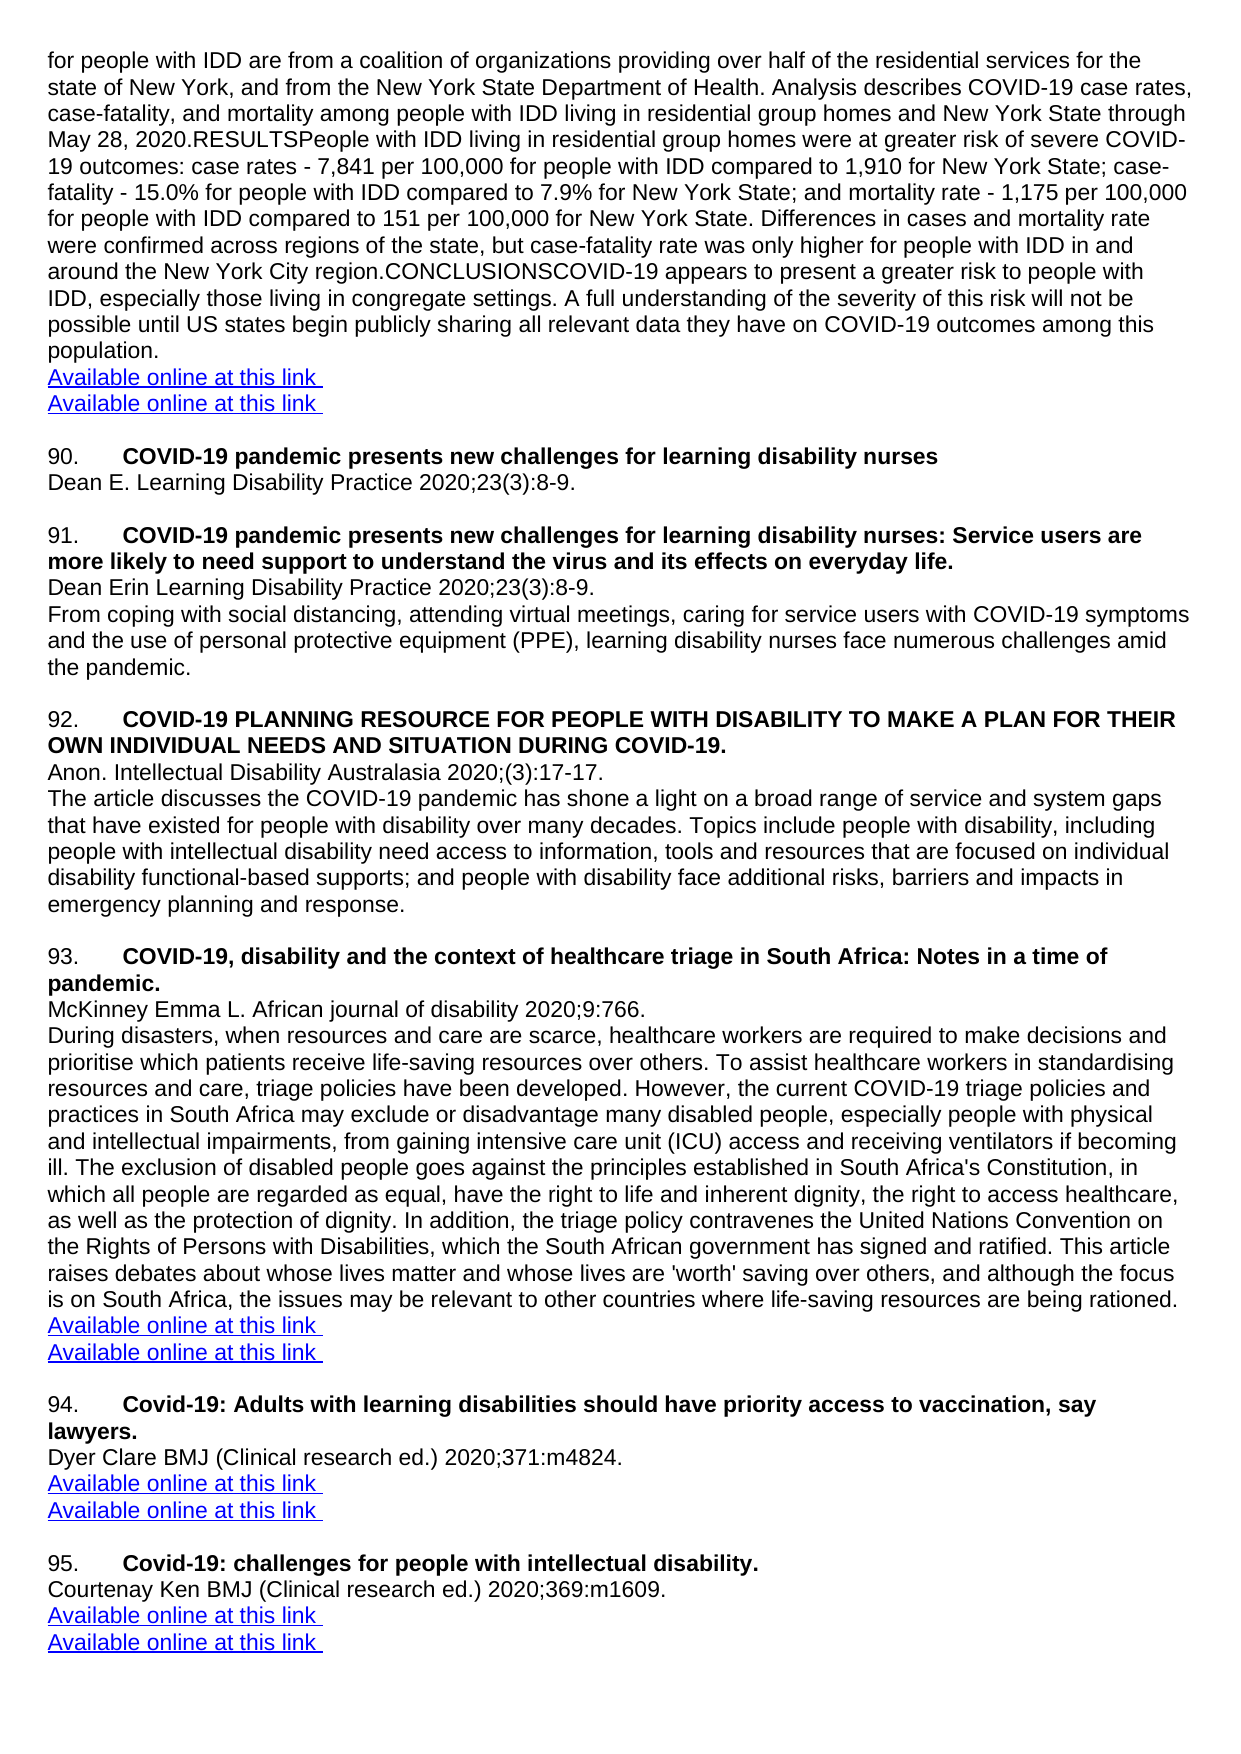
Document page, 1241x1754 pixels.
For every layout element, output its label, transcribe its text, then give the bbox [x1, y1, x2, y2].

list COVID-19, disability and the context of healthcare triage in South Africa: Notes in a time of pandemic. McKinney Emma L. African journal of disability 2020;9:766. [47, 943, 1193, 1022]
list Covid-19: Adults with learning disabilities should have priority access to vaccination, say lawyers. Dyer Clare BMJ (Clinical research ed.) 2020;371:m4824. [47, 1391, 1193, 1470]
list COVID-19 PLANNING RESOURCE FOR PEOPLE WITH DISABILITY TO MAKE A PLAN FOR THEIR OWN INDIVIDUAL NEEDS AND SITUATION DURING COVID-19. Anon. Intellectual Disability Australasia 2020;(3):17-17. [47, 706, 1193, 785]
text Available online at this link [47, 1497, 1193, 1523]
text During disasters, when resources and care are scarce, healthcare workers are required to make decisions and prioritise which patients receive life-saving resources over others. To assist healthcare workers in standardising resources and care, triage policies have been developed. However, the current COVID-19 triage policies and practices in South Africa may exclude or disadvantage many disabled people, especially people with physical and intellectual impairments, from gaining intensive care unit (ICU) access and receiving ventilators if becoming ill. The exclusion of disabled people goes against the principles established in South Africa's Constitution, in which all people are regarded as equal, have the right to life and inherent dignity, the right to access healthcare, as well as the protection of dignity. In addition, the triage policy contravenes the United Nations Convention on the Rights of Persons with Disabilities, which the South African government has signed and ratified. This article raises debates about whose lives matter and whose lives are 'worth' saving over others, and although the focus is on South Africa, the issues may be relevant to other countries where life-saving resources are being rationed. [47, 1022, 1193, 1312]
text Available online at this link [47, 1312, 1193, 1339]
text From coping with social distancing, attending virtual meetings, caring for service users with COVID-19 symptoms and the use of personal protective equipment (PPE), learning disability nurses face numerous challenges amid the pandemic. [47, 601, 1193, 680]
list COVID-19 pandemic presents new challenges for learning disability nurses: Service users are more likely to need support to understand the virus and its effects on everyday life. Dean Erin Learning Disability Practice 2020;23(3):8-9. [47, 522, 1193, 601]
text Available online at this link [47, 1339, 1193, 1365]
text Available online at this link [47, 1602, 1193, 1628]
text Available online at this link [47, 1628, 1193, 1655]
list COVID-19 pandemic presents new challenges for learning disability nurses Dean E. Learning Disability Practice 2020;23(3):8-9. [47, 443, 1193, 495]
text Available online at this link [47, 363, 1193, 390]
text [47, 47, 1193, 363]
list Covid-19: challenges for people with intellectual disability. Courtenay Ken BMJ (Clinical research ed.) 2020;369:m1609. [47, 1549, 1193, 1602]
text Available online at this link [47, 1470, 1193, 1497]
text The article discusses the COVID-19 pandemic has shone a light on a broad range of service and system gaps that have existed for people with disability over many decades. Topics include people with disability, including people with intellectual disability need access to information, tools and resources that are focused on individual disability functional-based supports; and people with disability face additional risks, barriers and impacts in emergency planning and response. [47, 785, 1193, 917]
text Available online at this link [47, 390, 1193, 416]
